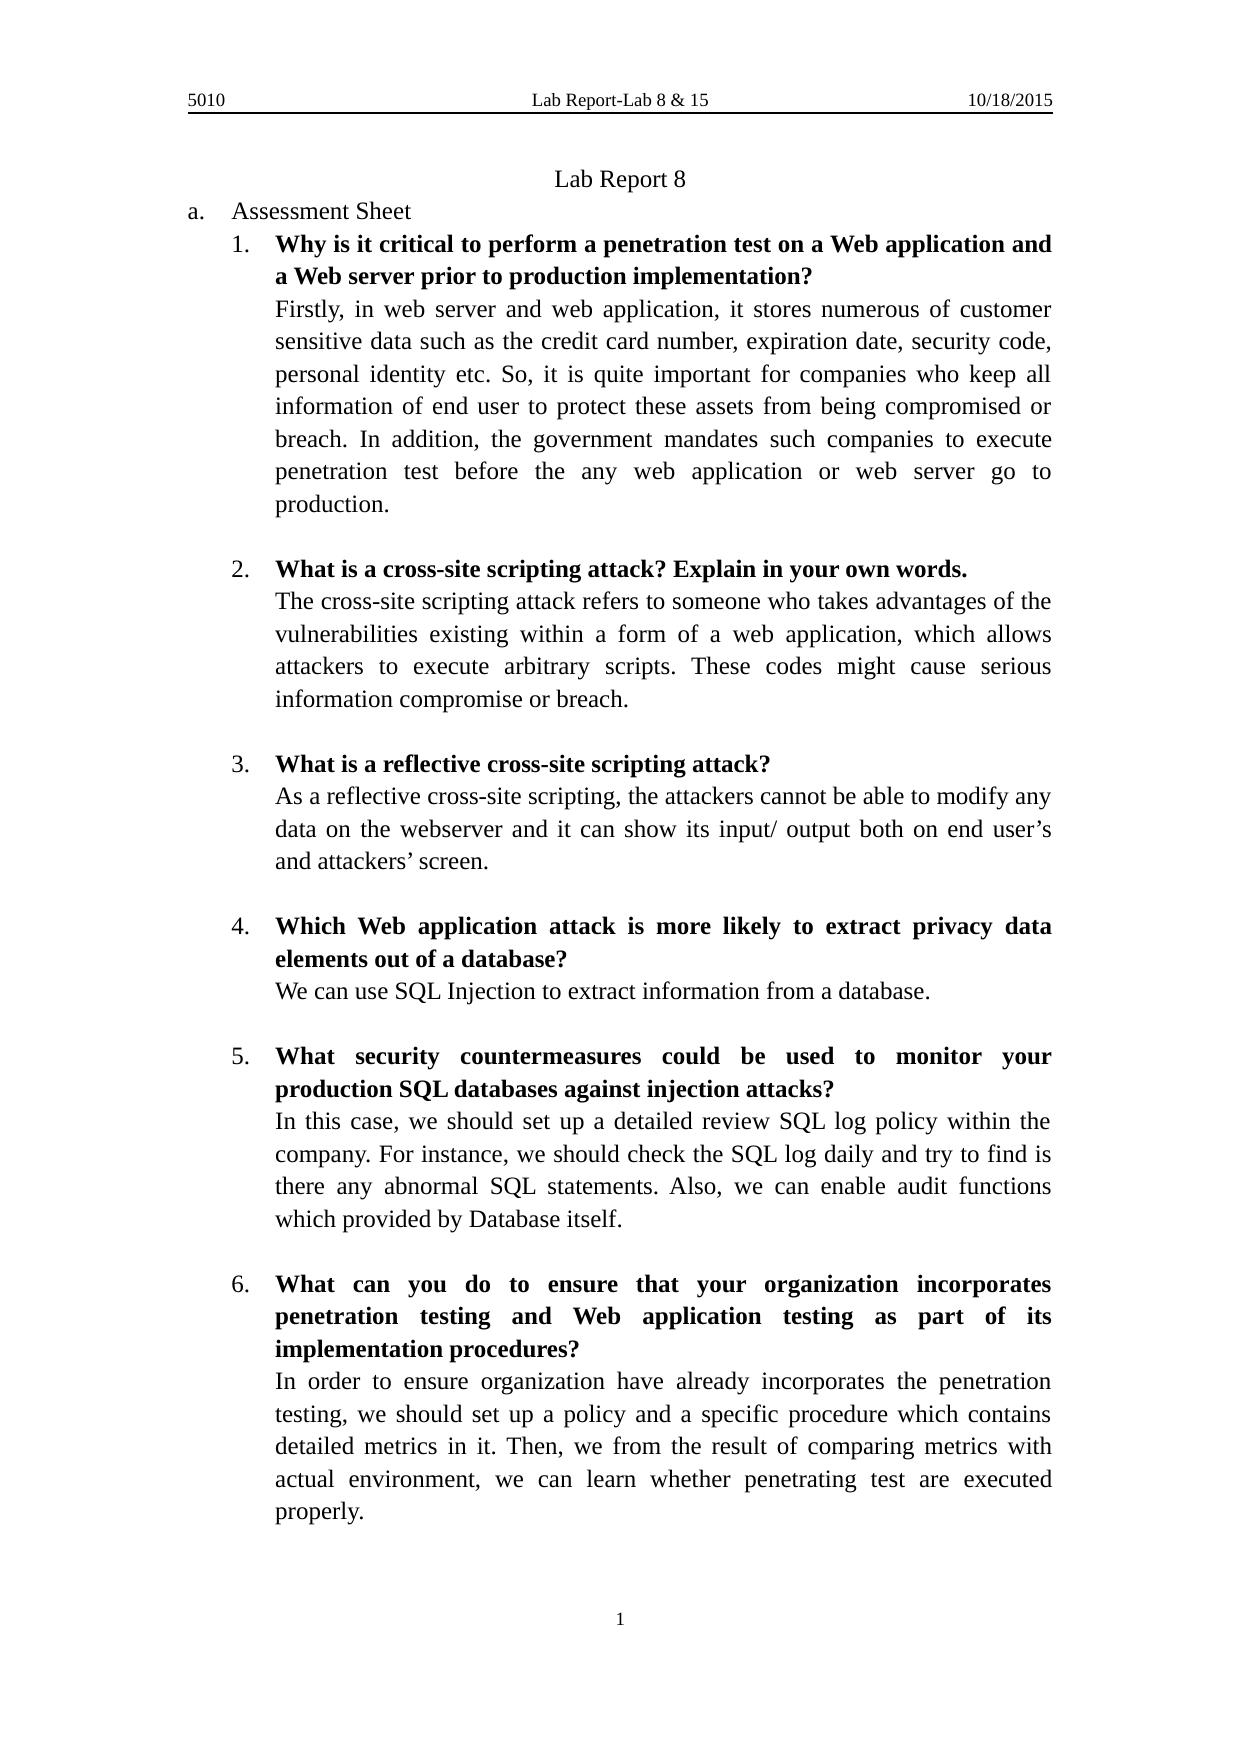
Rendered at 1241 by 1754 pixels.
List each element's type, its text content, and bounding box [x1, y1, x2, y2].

list Why is it critical to perform a penetration test on a Web application and a Web server prior to production implementation? [231, 227, 1053, 292]
list Assessment Sheet [187, 194, 1053, 227]
list What security countermeasures could be used to monitor your production SQL databases against injection attacks? [231, 1039, 1053, 1104]
list As a reflective cross-site scripting, the attackers cannot be able to modify any data on the webserver and it can show its input/ output both on end user’s and attackers’ screen. [275, 779, 1053, 877]
list Firstly, in web server and web application, it stores numerous of customer sensitive data such as the credit card number, expiration date, security code, personal identity etc. So, it is quite important for companies who keep all information of end user to protect these assets from being compromised or breach. In addition, the government mandates such companies to execute penetration test before the any web application or web server go to production. [275, 292, 1053, 519]
list What can you do to ensure that your organization incorporates penetration testing and Web application testing as part of its implementation procedures? [231, 1267, 1053, 1364]
text Lab Report 8 [187, 162, 1053, 194]
list What is a cross-site scripting attack? Explain in your own words. [231, 552, 1053, 584]
list Which Web application attack is more likely to extract privacy data elements out of a database? [231, 909, 1053, 974]
list The cross-site scripting attack refers to someone who takes advantages of the vulnerabilities existing within a form of a web application, which allows attackers to execute arbitrary scripts. These codes might cause serious information compromise or breach. [275, 584, 1053, 714]
list In this case, we should set up a detailed review SQL log policy within the company. For instance, we should check the SQL log daily and try to find is there any abnormal SQL statements. Also, we can enable audit functions which provided by Database itself. [275, 1104, 1053, 1234]
list We can use SQL Injection to extract information from a database. [275, 974, 1053, 1007]
list What is a reflective cross-site scripting attack? [231, 747, 1053, 779]
list In order to ensure organization have already incorporates the penetration testing, we should set up a policy and a specific procedure which contains detailed metrics in it. Then, we from the result of comparing metrics with actual environment, we can learn whether penetrating test are executed properly. [275, 1364, 1053, 1527]
